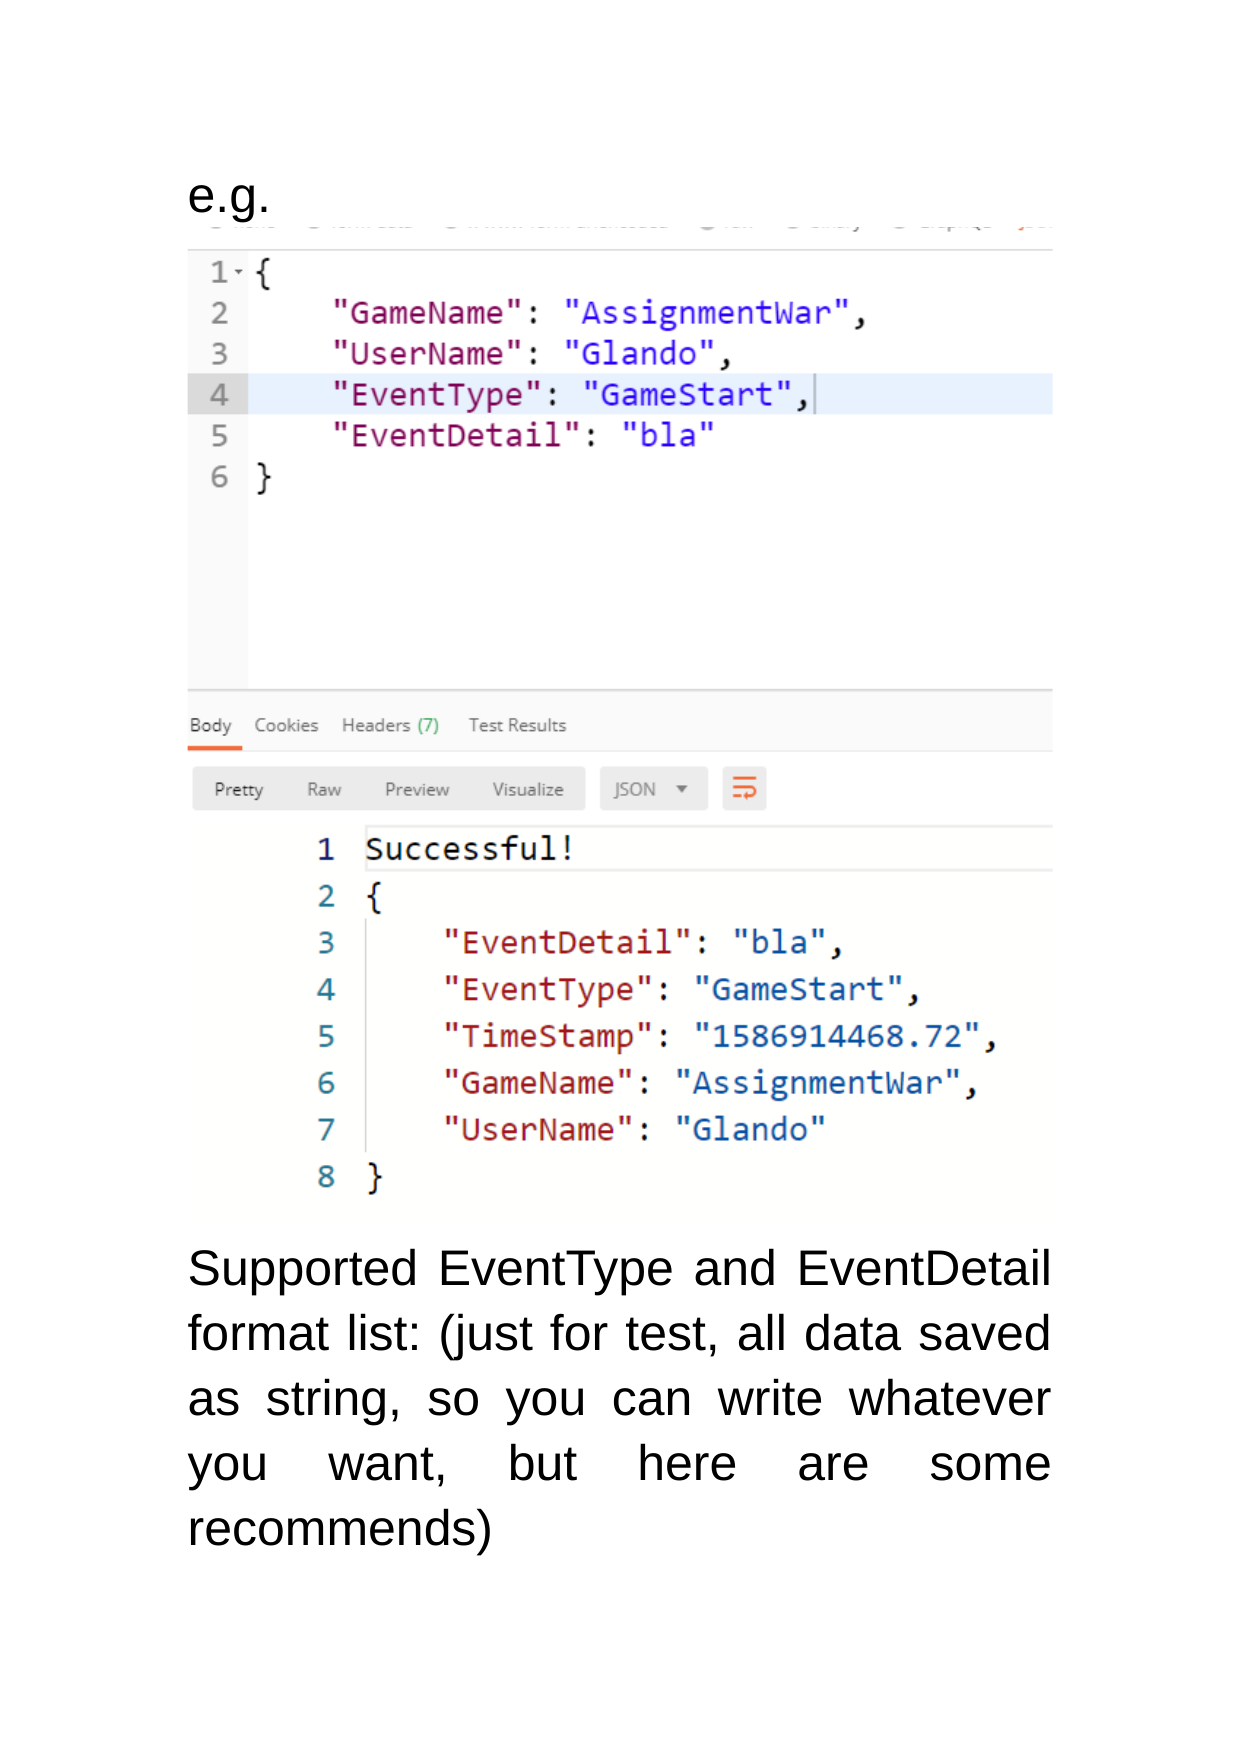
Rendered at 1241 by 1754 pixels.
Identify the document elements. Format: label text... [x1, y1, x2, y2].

text e.g. [187, 162, 1053, 227]
text Supported EventType and EventDetail format list: (just for test, all data saved as string, so you can write whatever you want, but here are some recommends) [187, 1234, 1053, 1559]
picture [187, 227, 1053, 1224]
